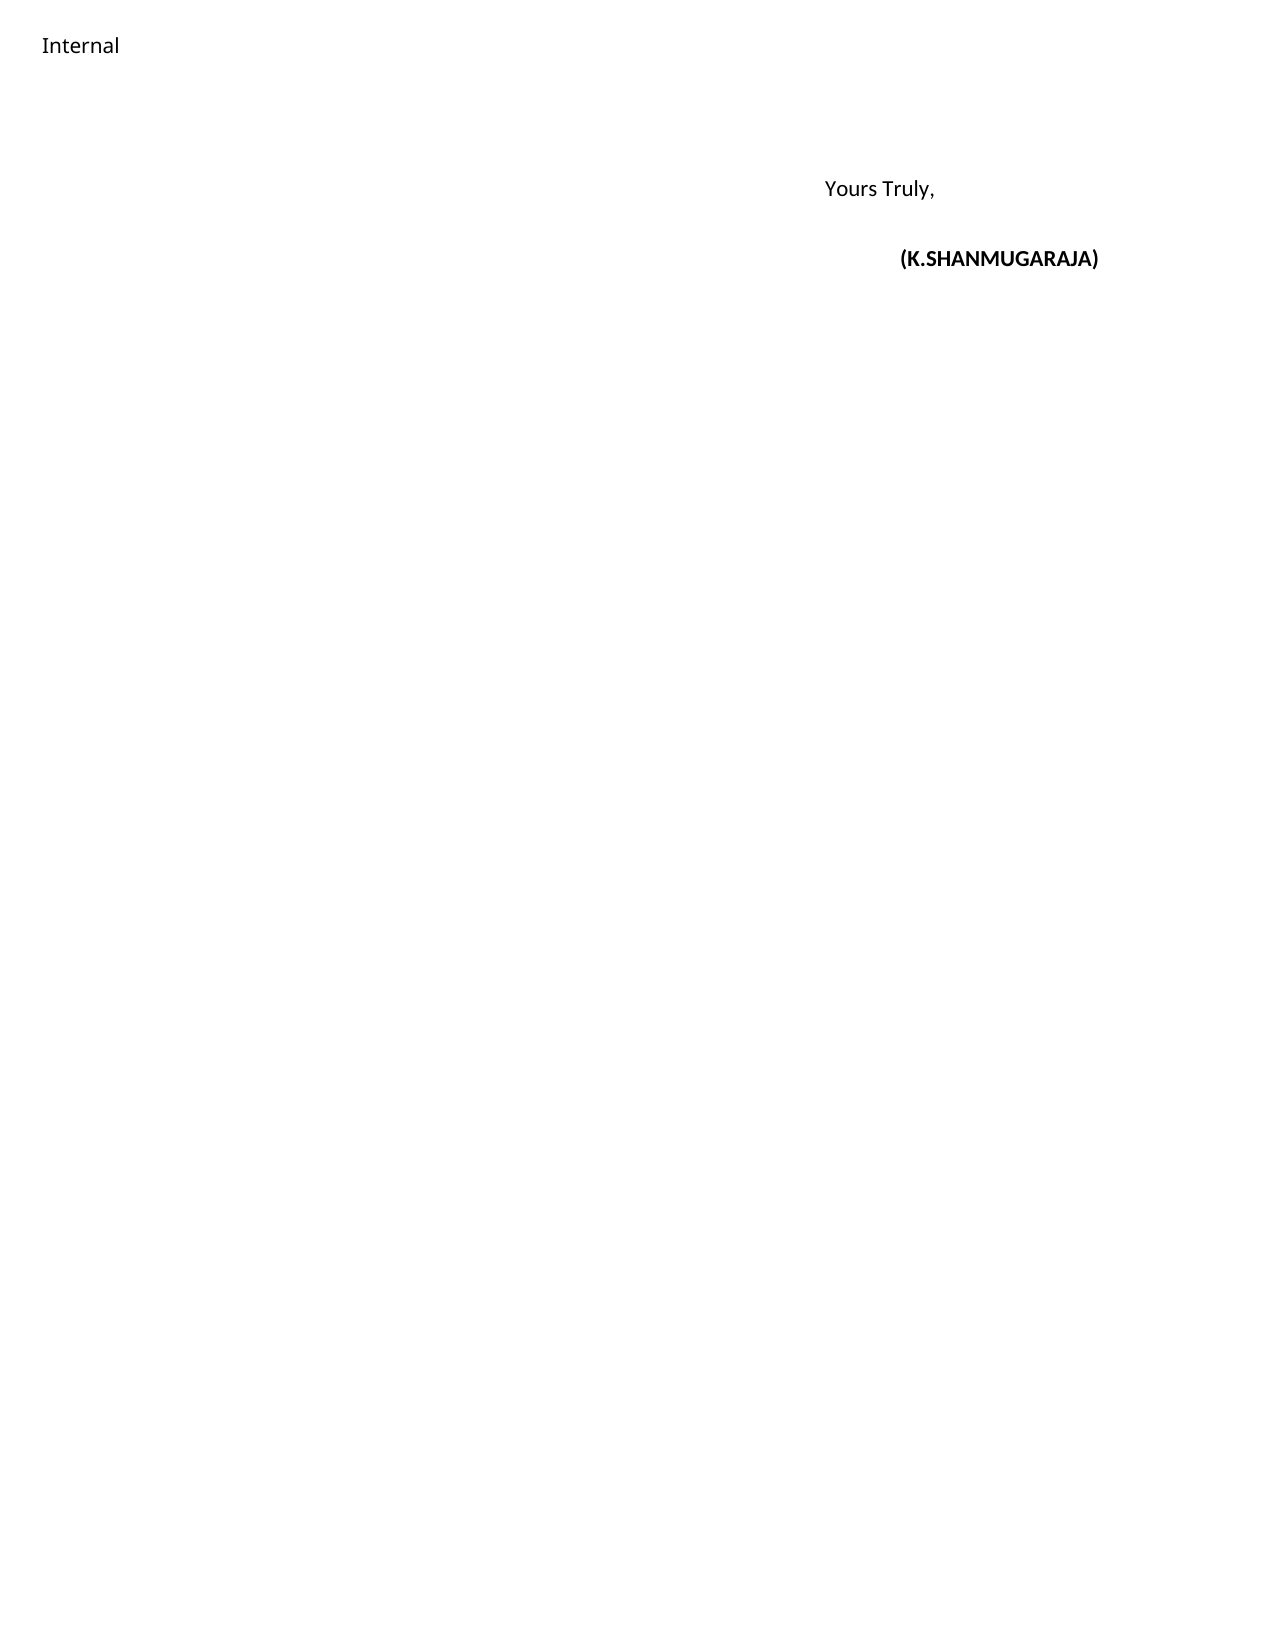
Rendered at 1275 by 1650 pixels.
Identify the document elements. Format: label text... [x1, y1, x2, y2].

text Yours Truly, [75, 174, 1200, 202]
text (K.SHANMUGARAJA) [75, 209, 1200, 272]
